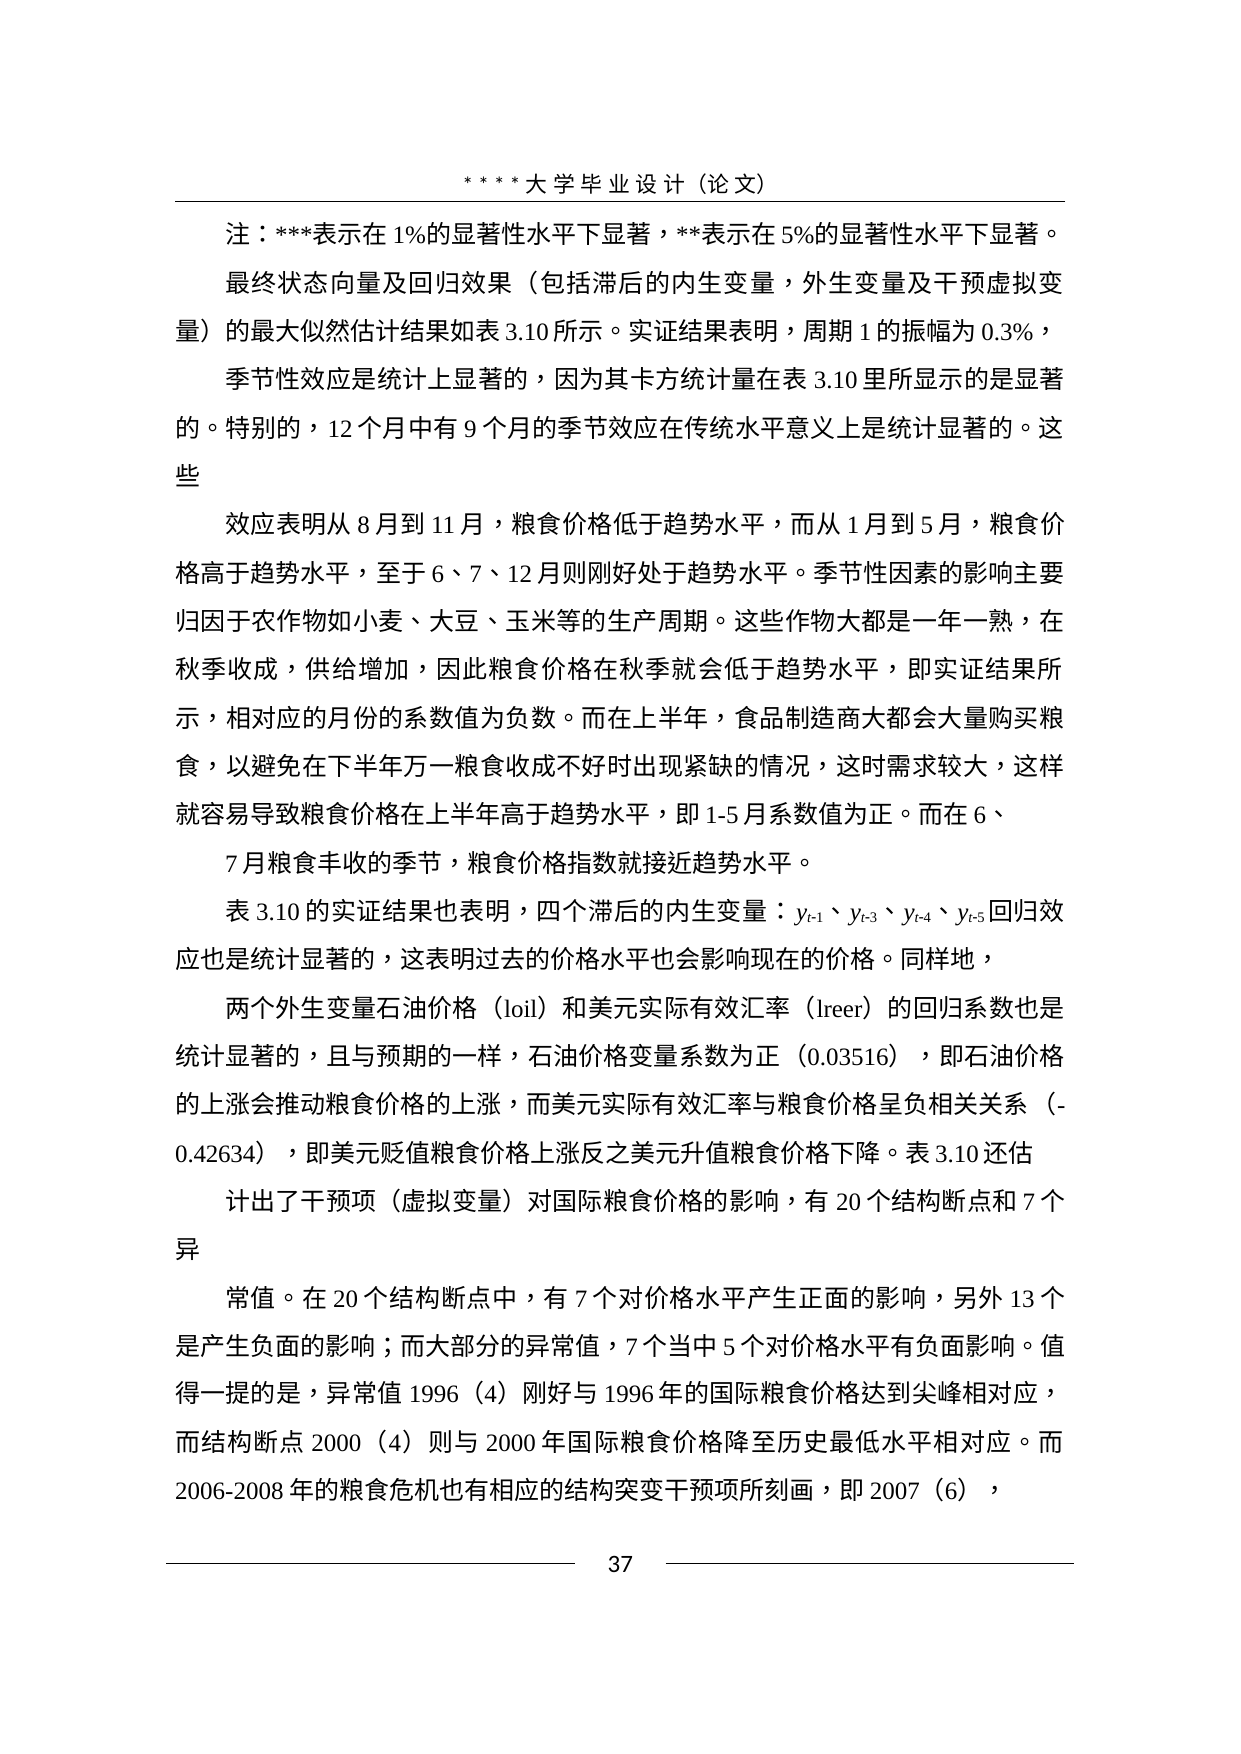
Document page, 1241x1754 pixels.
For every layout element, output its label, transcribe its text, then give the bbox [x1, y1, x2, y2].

text 表3.10的实证结果也表明，四个滞后的内生变量：yt1、yt3、yt4、yt5回归效应也是统计显著的，这表明过去的价格水平也会影响现在的价格。同样地， [175, 878, 1065, 975]
text 季节性效应是统计上显著的，因为其卡方统计量在表3.10里所显示的是显著的。特别的，12个月中有9个月的季节效应在传统水平意义上是统计显著的。这些 [175, 347, 1065, 492]
text 计出了干预项（虚拟变量）对国际粮食价格的影响，有20个结构断点和7个异 [175, 1168, 1065, 1265]
text 7月粮食丰收的季节，粮食价格指数就接近趋势水平。 [175, 830, 1065, 878]
text 效应表明从8月到11月，粮食价格低于趋势水平，而从1月到5月，粮食价格高于趋势水平，至于6、7、12月则刚好处于趋势水平。季节性因素的影响主要归因于农作物如小麦、大豆、玉米等的生产周期。这些作物大都是一年一熟，在秋季收成，供给增加，因此粮食价格在秋季就会低于趋势水平，即实证结果所示，相对应的月份的系数值为负数。而在上半年，食品制造商大都会大量购买粮食，以避免在下半年万一粮食收成不好时出现紧缺的情况，这时需求较大，这样就容易导致粮食价格在上半年高于趋势水平，即1-5月系数值为正。而在6、 [175, 492, 1065, 830]
text 注：***表示在1%的显著性水平下显著，**表示在5%的显著性水平下显著。 [175, 202, 1065, 250]
text 最终状态向量及回归效果（包括滞后的内生变量，外生变量及干预虚拟变量）的最大似然估计结果如表3.10所示。实证结果表明，周期1的振幅为0.3%， [175, 250, 1065, 347]
text 两个外生变量石油价格（loil）和美元实际有效汇率（lreer）的回归系数也是统计显著的，且与预期的一样，石油价格变量系数为正（0.03516），即石油价格的上涨会推动粮食价格的上涨，而美元实际有效汇率与粮食价格呈负相关关系（-0.42634），即美元贬值粮食价格上涨反之美元升值粮食价格下降。表3.10还估 [175, 975, 1065, 1168]
text 常值。在20个结构断点中，有7个对价格水平产生正面的影响，另外13个是产生负面的影响；而大部分的异常值，7个当中5个对价格水平有负面影响。值得一提的是，异常值1996（4）刚好与1996年的国际粮食价格达到尖峰相对应，而结构断点2000（4）则与2000年国际粮食价格降至历史最低水平相对应。而2006-2008 年的粮食危机也有相应的结构突变干预项所刻画，即2007（6）， [175, 1265, 1065, 1507]
